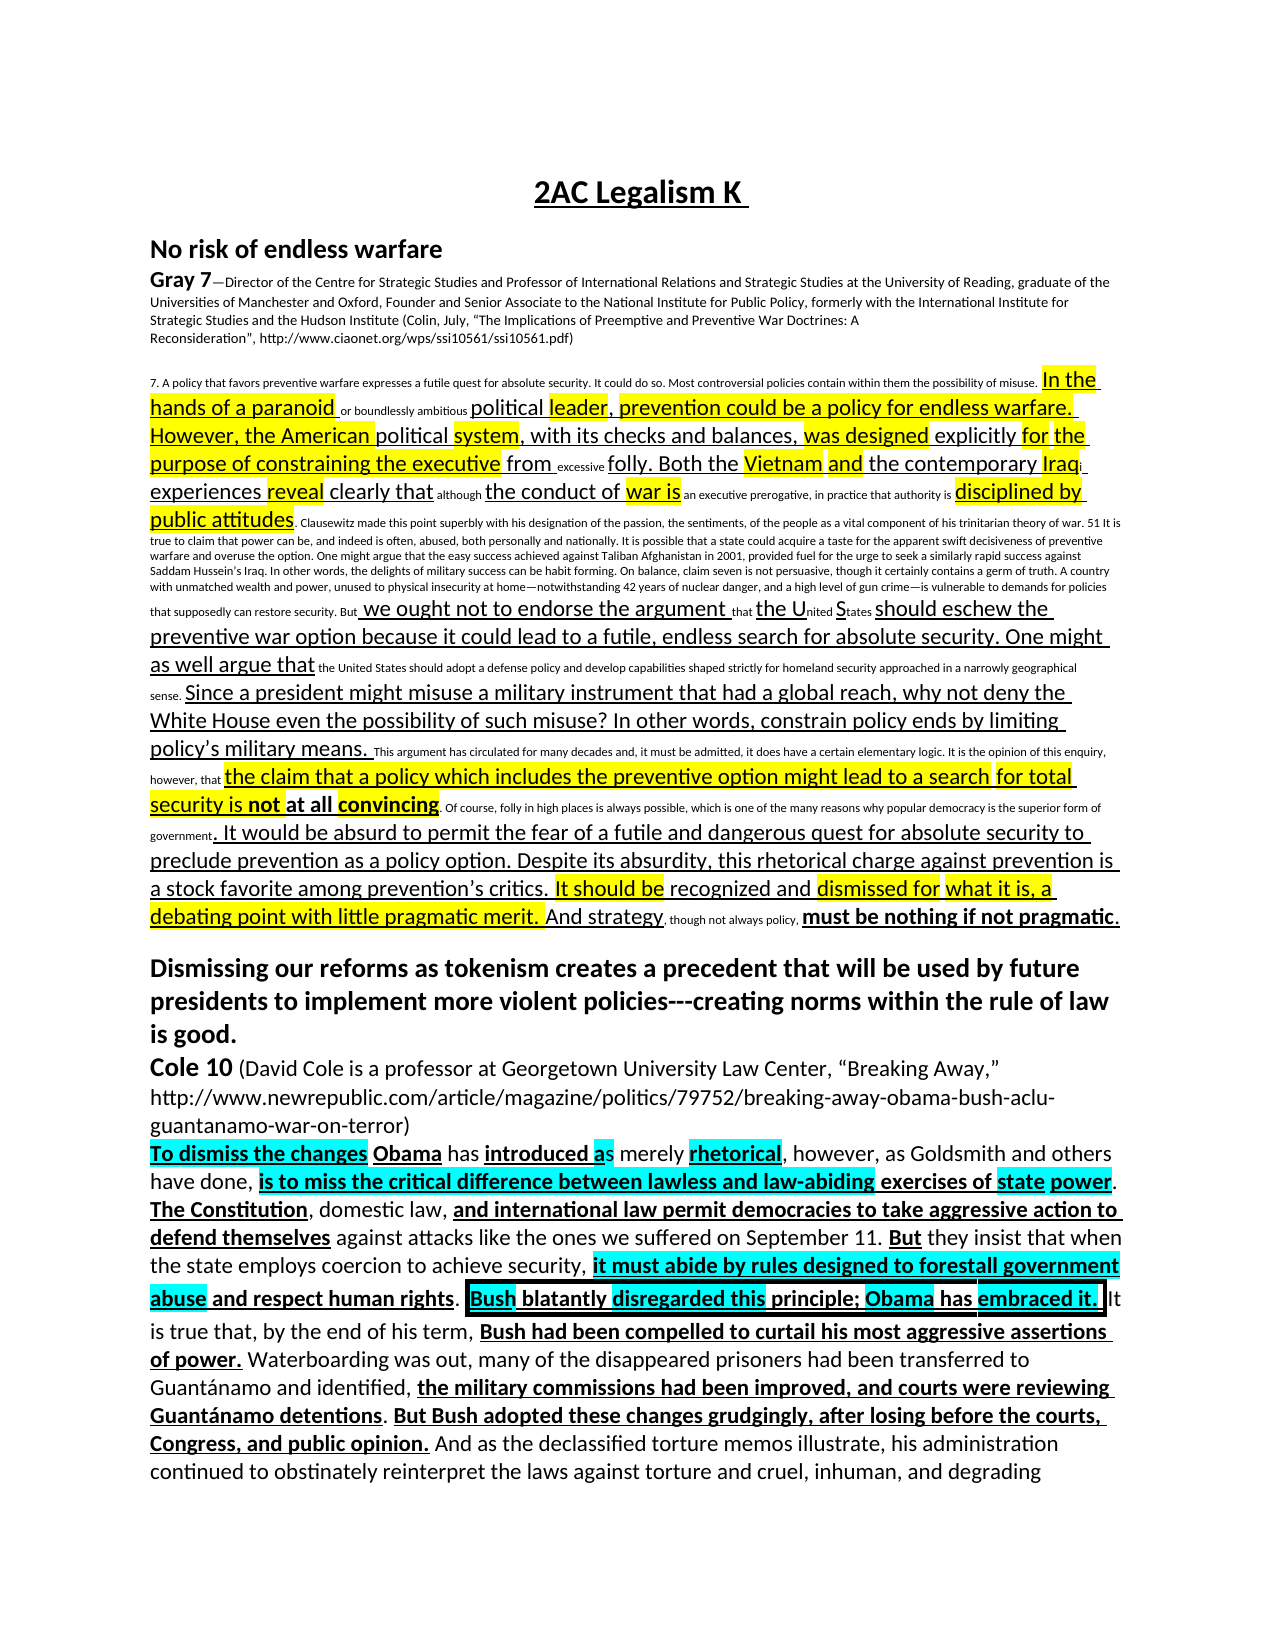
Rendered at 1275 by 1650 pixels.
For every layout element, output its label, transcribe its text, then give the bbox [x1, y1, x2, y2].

text Gray 7—Director of the Centre for Strategic Studies and Professor of International Relations and Strategic Studies at the University of Reading, graduate of the Universities of Manchester and Oxford, Founder and Senior Associate to the National Institute for Public Policy, formerly with the International Institute for Strategic Studies and the Hudson Institute (Colin, July, “The Implications of Preemptive and Preventive War Doctrines: A Reconsideration”, http://www.ciaonet.org/wps/ssi10561/ssi10561.pdf) [150, 265, 1125, 347]
subtitle Dismissing our reforms as tokenism creates a precedent that will be used by future presidents to implement more violent policies---creating norms within the rule of law is good. [150, 951, 1125, 1050]
subtitle No risk of endless warfare [150, 232, 1125, 265]
text Cole 10 (David Cole is a professor at Georgetown University Law Center, “Breaking Away,” http://www.newrepublic.com/article/magazine/politics/79752/breaking-away-obama-bush-aclu-guantanamo-war-on-terror) [150, 1050, 1125, 1139]
text 7. A policy that favors preventive warfare expresses a futile quest for absolute security. It could do so. Most controversial policies contain within them the possibility of misuse. In the hands of a paranoid or boundlessly ambitious political leader, prevention could be a policy for endless warfare. However, the American political system, with its checks and balances, was designed explicitly for the purpose of constraining the executive from excessive folly. Both the Vietnam and the contemporary Iraqi experiences reveal clearly that although the conduct of war is an executive prerogative, in practice that authority is disciplined by public attitudes. Clausewitz made this point superbly with his designation of the passion, the sentiments, of the people as a vital component of his trinitarian theory of war. 51 It is true to claim that power can be, and indeed is often, abused, both personally and nationally. It is possible that a state could acquire a taste for the apparent swift decisiveness of preventive warfare and overuse the option. One might argue that the easy success achieved against Taliban Afghanistan in 2001, provided fuel for the urge to seek a similarly rapid success against Saddam Hussein’s Iraq. In other words, the delights of military success can be habit forming. On balance, claim seven is not persuasive, though it certainly contains a germ of truth. A country with unmatched wealth and power, unused to physical insecurity at home—notwithstanding 42 years of nuclear danger, and a high level of gun crime—is vulnerable to demands for policies that supposedly can restore security. But we ought not to endorse the argument that the United States should eschew the preventive war option because it could lead to a futile, endless search for absolute security. One might as well argue that the United States should adopt a defense policy and develop capabilities shaped strictly for homeland security approached in a narrowly geographical sense. Since a president might misuse a military instrument that had a global reach, why not deny the White House even the possibility of such misuse? In other words, constrain policy ends by limiting policy’s military means. This argument has circulated for many decades and, it must be admitted, it does have a certain elementary logic. It is the opinion of this enquiry, however, that the claim that a policy which includes the preventive option might lead to a search for total security is not at all convincing. Of course, folly in high places is always possible, which is one of the many reasons why popular democracy is the superior form of government. It would be absurd to permit the fear of a futile and dangerous quest for absolute security to preclude prevention as a policy option. Despite its absurdity, this rhetorical charge against prevention is a stock favorite among prevention’s critics. It should be recognized and dismissed for what it is, a debating point with little pragmatic merit. And strategy, though not always policy, must be nothing if not pragmatic. [150, 365, 1125, 930]
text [150, 1139, 1125, 1485]
subtitle 2AC Legalism K [150, 171, 1125, 212]
